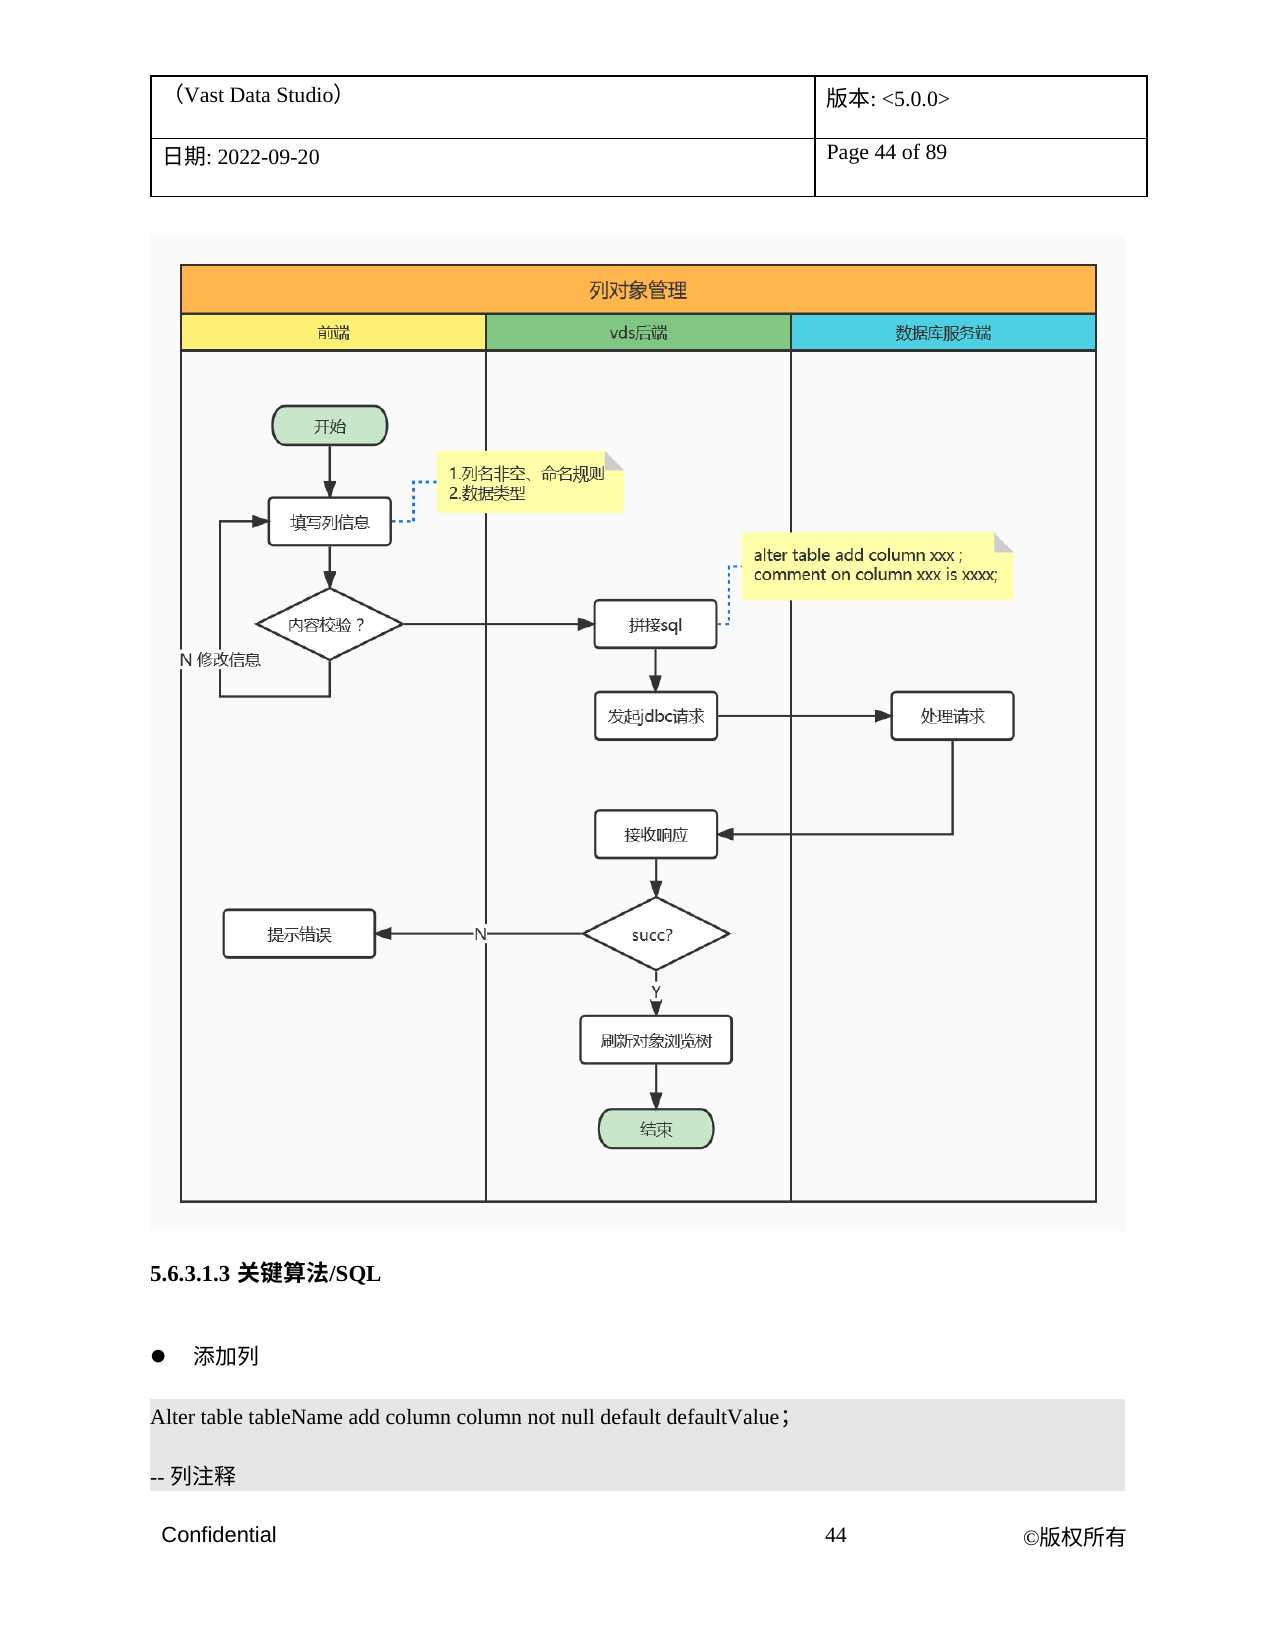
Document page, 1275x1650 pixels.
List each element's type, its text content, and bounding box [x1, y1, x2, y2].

picture [150, 235, 1125, 1231]
text Alter table tableName add column column not null default defaultValue； [150, 1399, 1125, 1431]
list 添加列 [150, 1339, 1125, 1371]
text -- 列注释 [150, 1459, 1125, 1491]
subtitle 关键算法/SQL [150, 1255, 1125, 1288]
